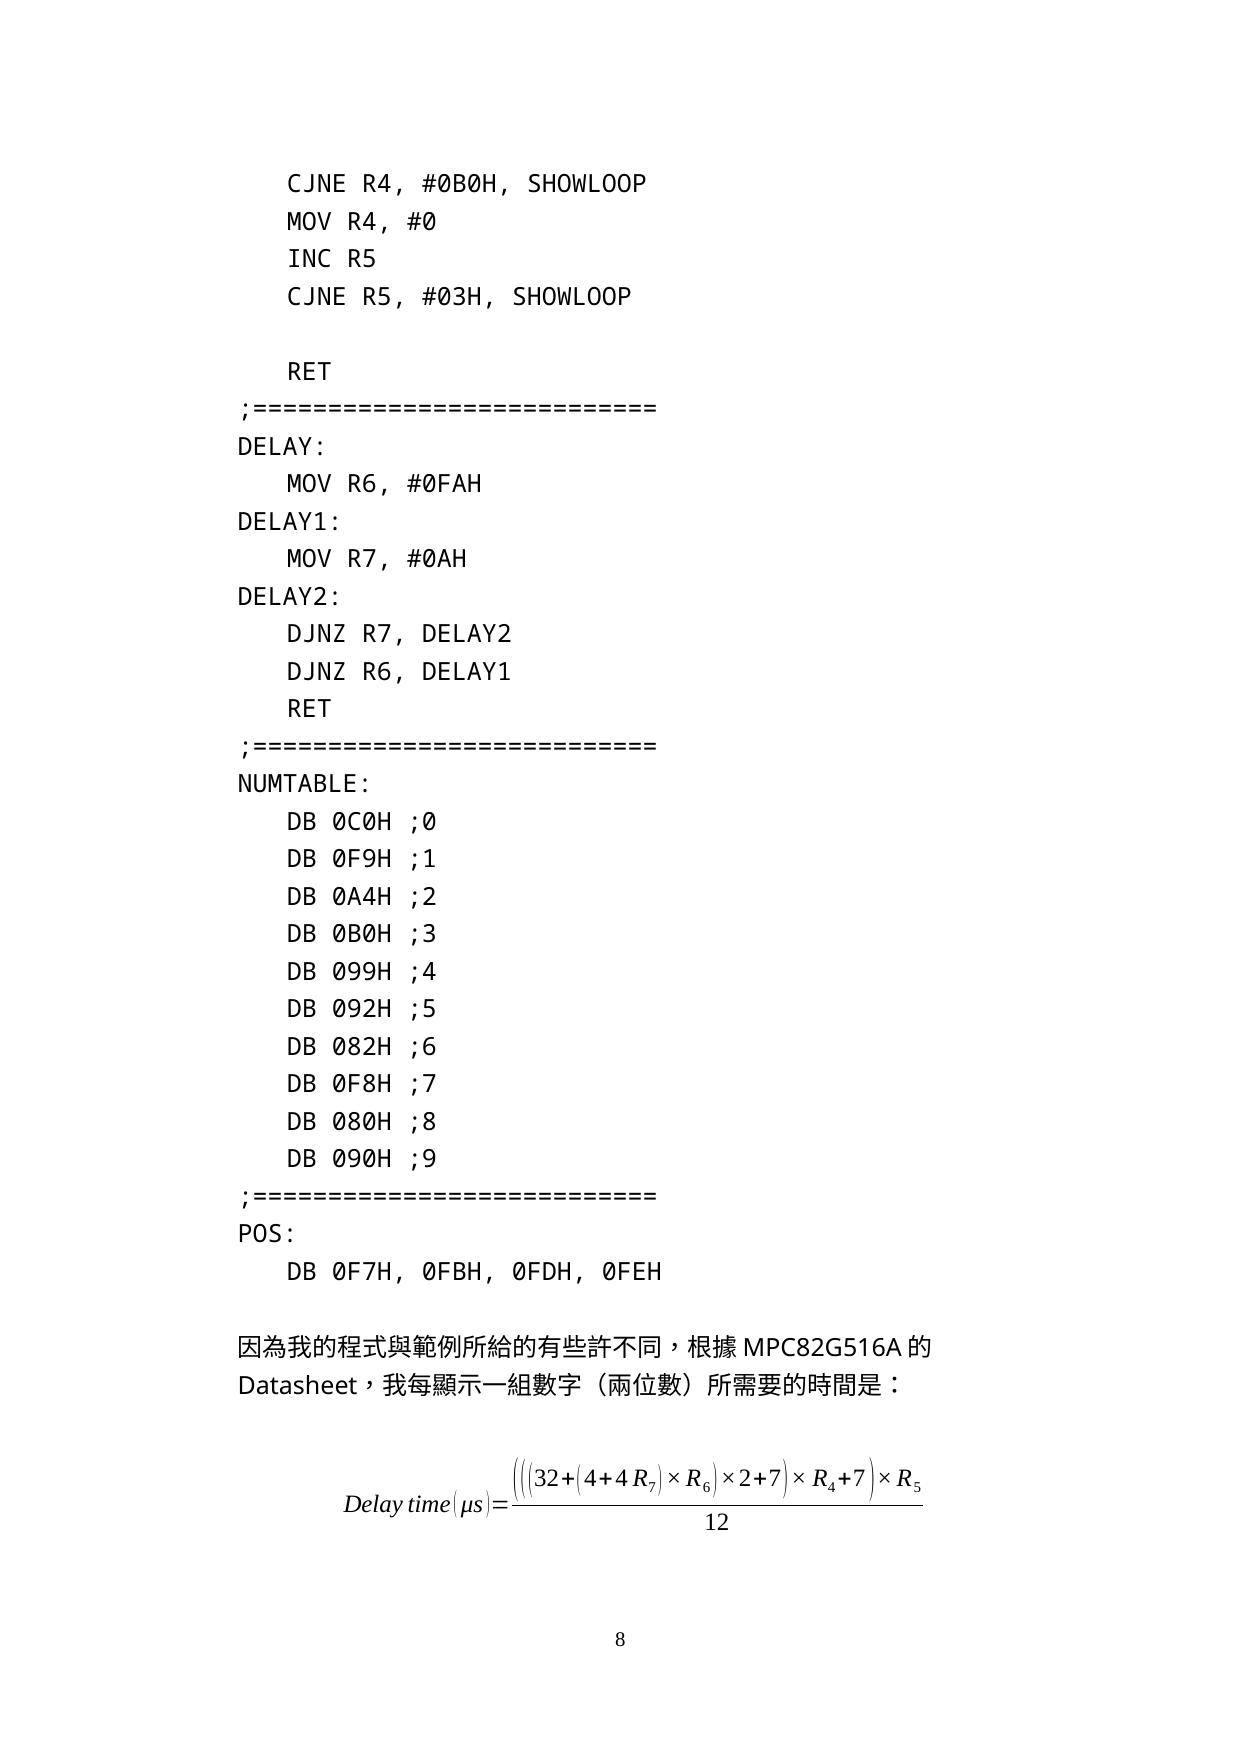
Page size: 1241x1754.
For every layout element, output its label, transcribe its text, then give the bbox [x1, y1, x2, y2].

list DJNZ R7, DELAY2 [237, 614, 1028, 652]
list POS: [237, 1214, 1028, 1252]
list MOV R7, #0AH [237, 539, 1028, 577]
list DB 090H ;9 [237, 1139, 1028, 1177]
list CJNE R4, #0B0H, SHOWLOOP [237, 164, 1028, 202]
list ;=========================== [237, 727, 1028, 764]
list DB 0A4H ;2 [237, 877, 1028, 914]
list DB 0C0H ;0 [237, 802, 1028, 839]
list DB 082H ;6 [237, 1027, 1028, 1064]
list DB 099H ;4 [237, 952, 1028, 989]
list DELAY: [237, 427, 1028, 464]
list DB 0F8H ;7 [237, 1064, 1028, 1102]
list MOV R6, #0FAH [237, 464, 1028, 502]
list INC R5 [237, 239, 1028, 277]
list DB 0B0H ;3 [237, 914, 1028, 952]
list DELAY1: [237, 502, 1028, 539]
list ;=========================== [237, 1177, 1028, 1214]
list NUMTABLE: [237, 764, 1028, 802]
list MOV R4, #0 [237, 202, 1028, 239]
list RET [237, 352, 1028, 389]
list DJNZ R6, DELAY1 [237, 652, 1028, 689]
list CJNE R5, #03H, SHOWLOOP [237, 277, 1028, 314]
list DB 0F9H ;1 [237, 839, 1028, 877]
list 因為我的程式與範例所給的有些許不同，根據MPC82G516A的Datasheet，我每顯示一組數字（兩位數）所需要的時間是： [237, 1327, 1028, 1402]
list DB 092H ;5 [237, 989, 1028, 1027]
list ;=========================== [237, 389, 1028, 427]
list DB 0F7H, 0FBH, 0FDH, 0FEH [237, 1252, 1028, 1289]
list RET [237, 689, 1028, 727]
list DELAY2: [237, 577, 1028, 614]
list DB 080H ;8 [237, 1102, 1028, 1139]
